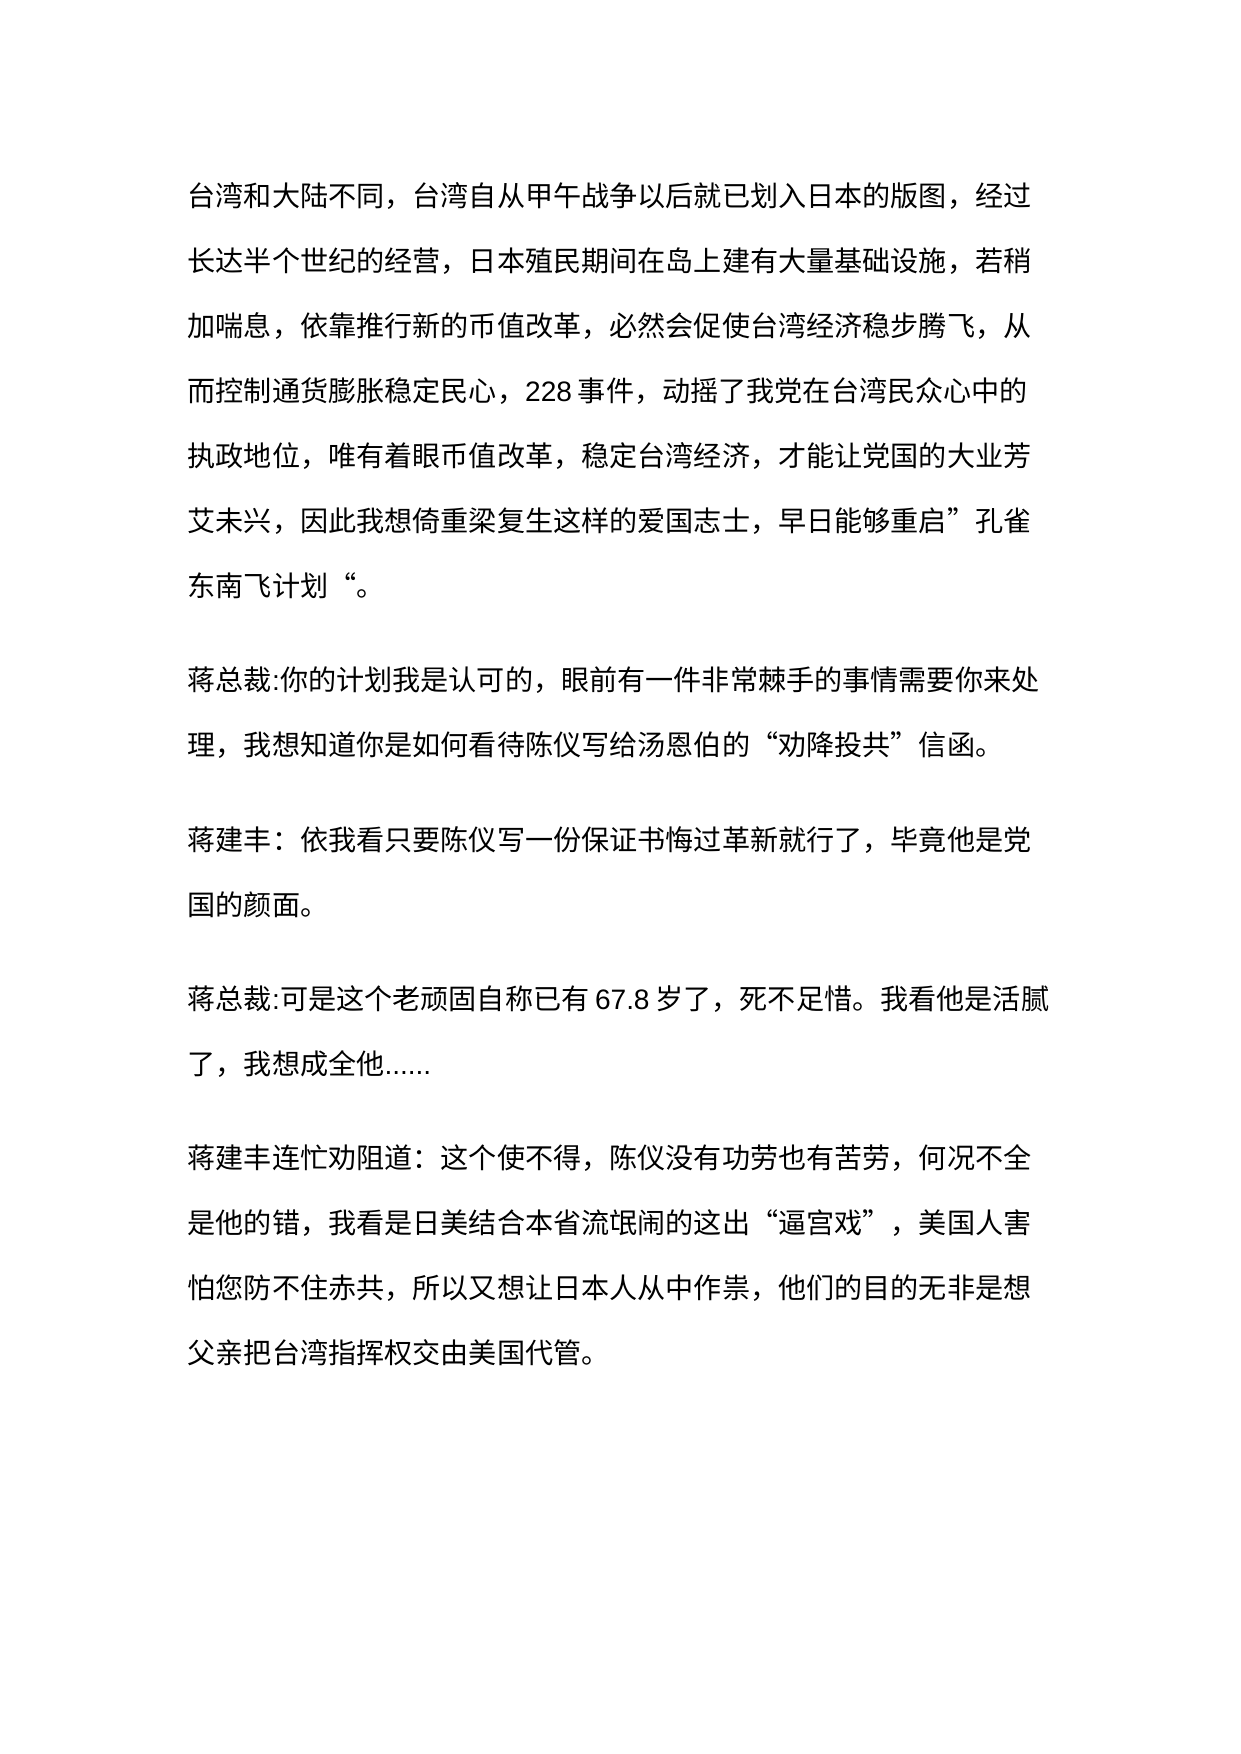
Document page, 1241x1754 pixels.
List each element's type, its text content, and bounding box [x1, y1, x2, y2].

text 蒋建丰：依我看只要陈仪写一份保证书悔过革新就行了，毕竟他是党国的颜面。 [187, 805, 1053, 935]
text 蒋总裁:你的计划我是认可的，眼前有一件非常棘手的事情需要你来处理，我想知道你是如何看待陈仪写给汤恩伯的“劝降投共”信函。 [187, 646, 1053, 776]
text 蒋总裁:可是这个老顽固自称已有67.8岁了，死不足惜。我看他是活腻了，我想成全他...... [187, 964, 1053, 1094]
text 台湾和大陆不同，台湾自从甲午战争以后就已划入日本的版图，经过长达半个世纪的经营，日本殖民期间在岛上建有大量基础设施，若稍加喘息，依靠推行新的币值改革，必然会促使台湾经济稳步腾飞，从而控制通货膨胀稳定民心，228事件，动摇了我党在台湾民众心中的执政地位，唯有着眼币值改革，稳定台湾经济，才能让党国的大业芳艾未兴，因此我想倚重梁复生这样的爱国志士，早日能够重启”孔雀东南飞计划“。 [187, 162, 1053, 617]
text 蒋建丰连忙劝阻道：这个使不得，陈仪没有功劳也有苦劳，何况不全是他的错，我看是日美结合本省流氓闹的这出“逼宫戏”，美国人害怕您防不住赤共，所以又想让日本人从中作祟，他们的目的无非是想父亲把台湾指挥权交由美国代管。 [187, 1124, 1053, 1384]
